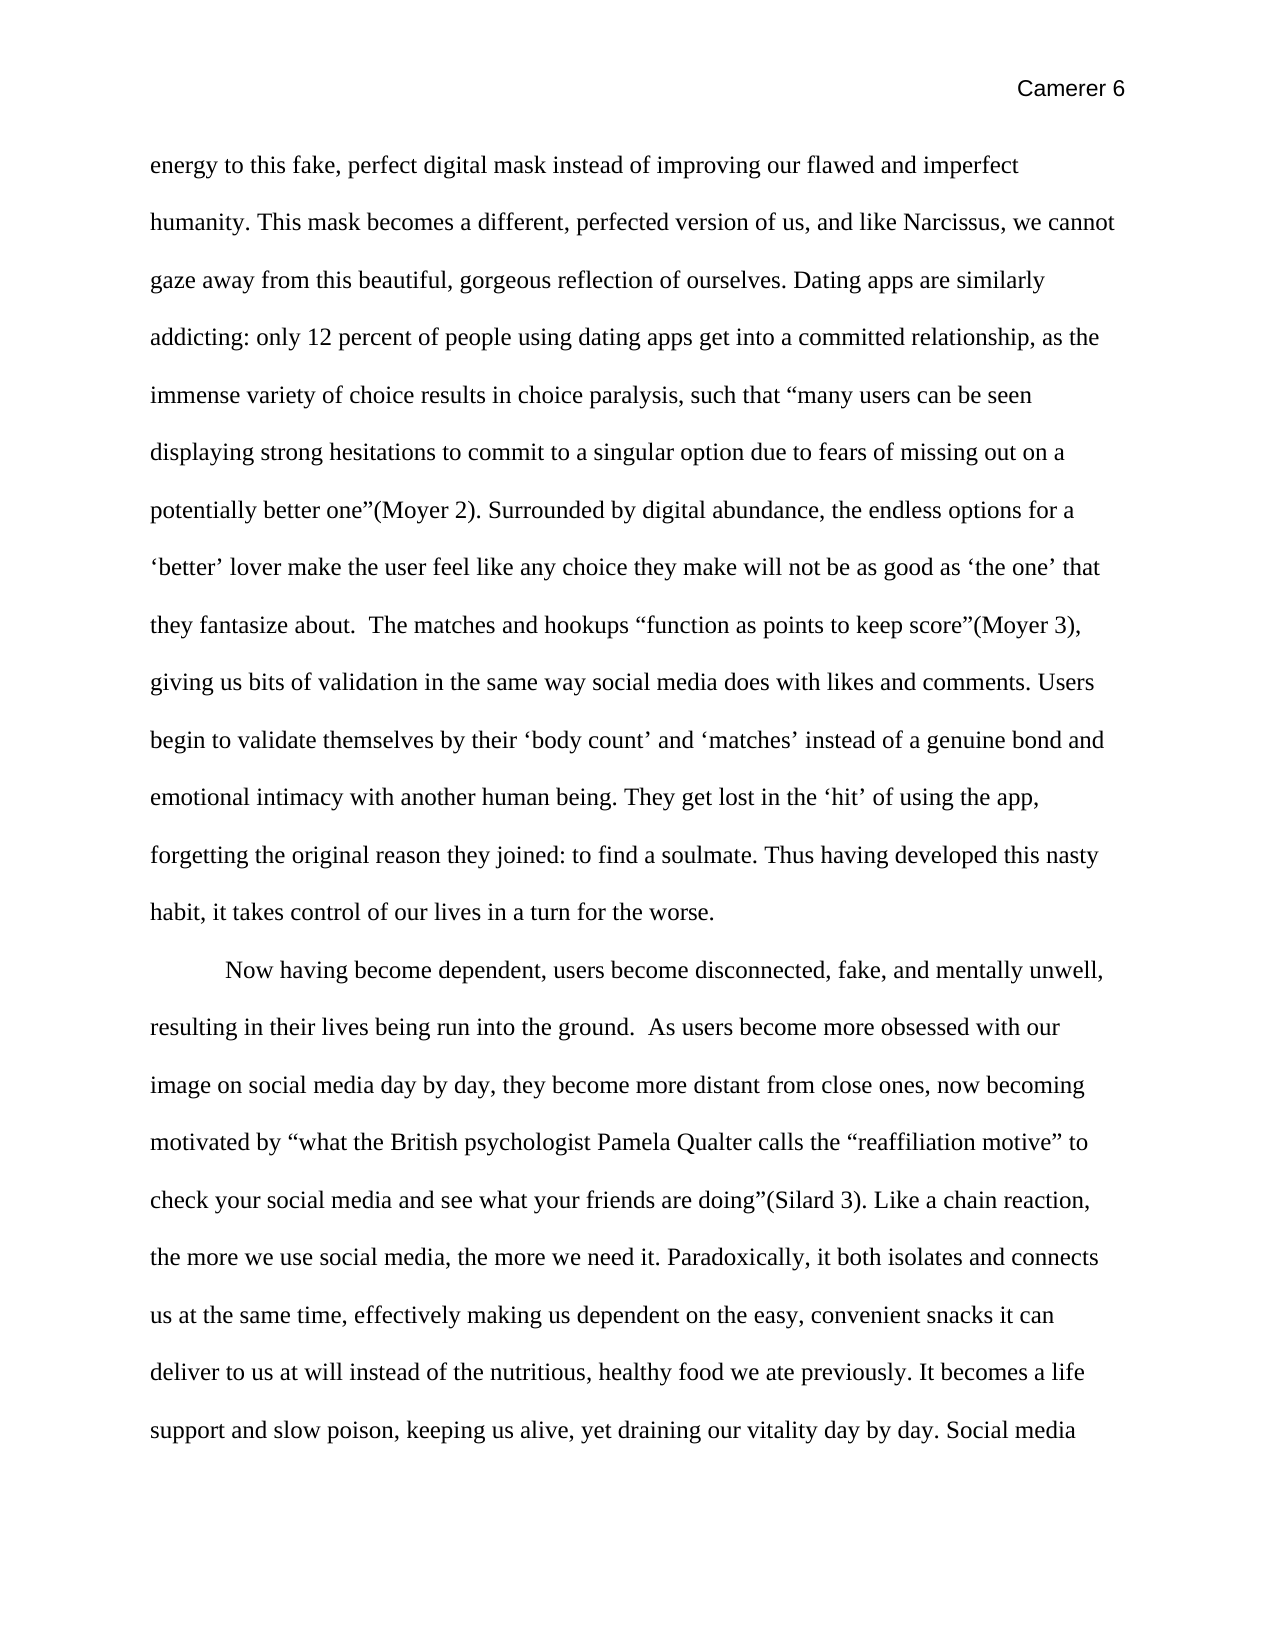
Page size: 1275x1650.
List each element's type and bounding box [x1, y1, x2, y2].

text [150, 955, 1125, 1444]
text [150, 150, 1125, 926]
